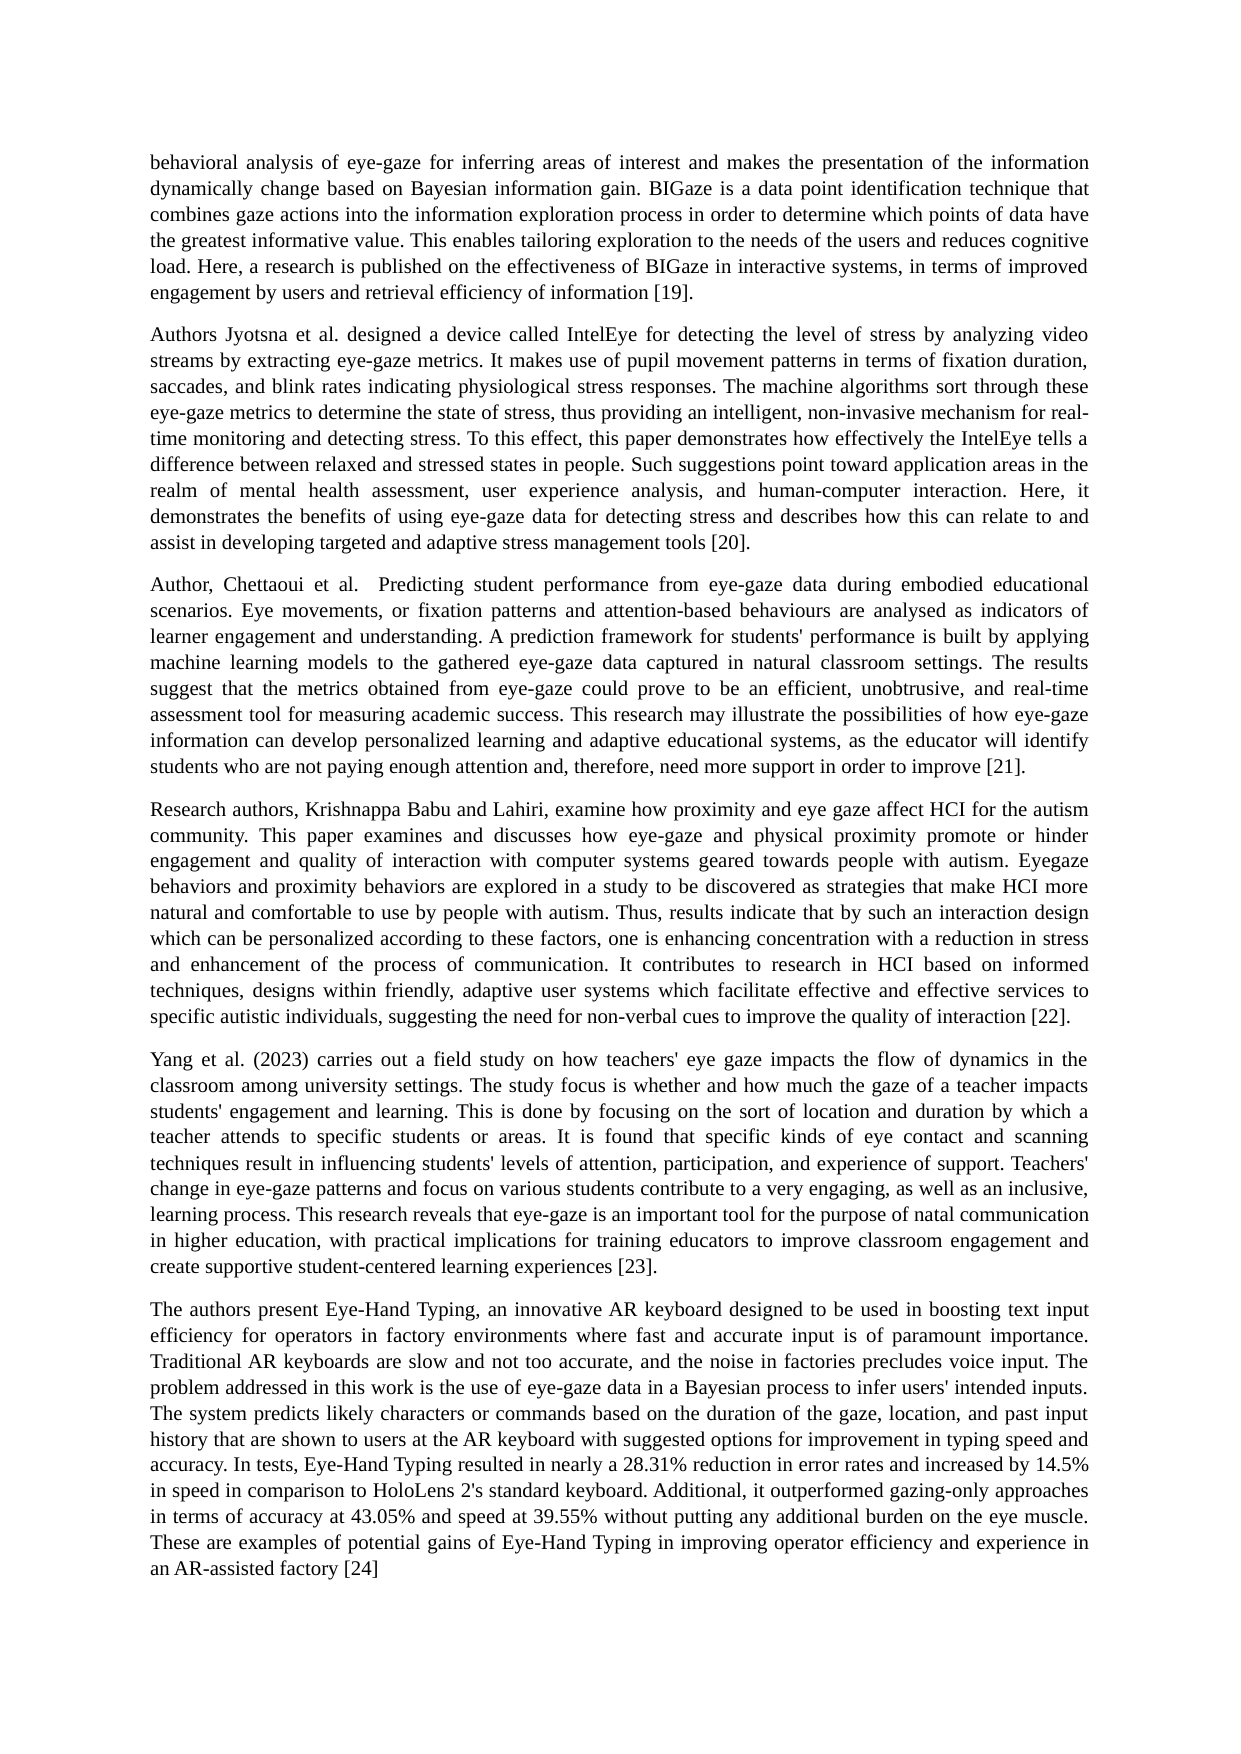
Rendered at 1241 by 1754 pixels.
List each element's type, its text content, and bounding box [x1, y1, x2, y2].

text Author, Chettaoui et al. Predicting student performance from eye-gaze data during embodied educational scenarios. Eye movements, or fixation patterns and attention-based behaviours are analysed as indicators of learner engagement and understanding. A prediction framework for students' performance is built by applying machine learning models to the gathered eye-gaze data captured in natural classroom settings. The results suggest that the metrics obtained from eye-gaze could prove to be an efficient, unobtrusive, and real-time assessment tool for measuring academic success. This research may illustrate the possibilities of how eye-gaze information can develop personalized learning and adaptive educational systems, as the educator will identify students who are not paying enough attention and, therefore, need more support in order to improve [21]. [150, 572, 1090, 778]
text Research authors, Krishnappa Babu and Lahiri, examine how proximity and eye gaze affect HCI for the autism community. This paper examines and discusses how eye-gaze and physical proximity promote or hinder engagement and quality of interaction with computer systems geared towards people with autism. Eyegaze behaviors and proximity behaviors are explored in a study to be discovered as strategies that make HCI more natural and comfortable to use by people with autism. Thus, results indicate that by such an interaction design which can be personalized according to these factors, one is enhancing concentration with a reduction in stress and enhancement of the process of communication. It contributes to research in HCI based on informed techniques, designs within friendly, adaptive user systems which facilitate effective and effective services to specific autistic individuals, suggesting the need for non-verbal cues to improve the quality of interaction [22]. [150, 797, 1090, 1028]
text The authors present Eye-Hand Typing, an innovative AR keyboard designed to be used in boosting text input efficiency for operators in factory environments where fast and accurate input is of paramount importance. Traditional AR keyboards are slow and not too accurate, and the noise in factories precludes voice input. The problem addressed in this work is the use of eye-gaze data in a Bayesian process to infer users' intended inputs. The system predicts likely characters or commands based on the duration of the gaze, location, and past input history that are shown to users at the AR keyboard with suggested options for improvement in typing speed and accuracy. In tests, Eye-Hand Typing resulted in nearly a 28.31% reduction in error rates and increased by 14.5% in speed in comparison to HoloLens 2's standard keyboard. Additional, it outperformed gazing-only approaches in terms of accuracy at 43.05% and speed at 39.55% without putting any additional burden on the eye muscle. These are examples of potential gains of Eye-Hand Typing in improving operator efficiency and experience in an AR-assisted factory [24] [150, 1297, 1090, 1580]
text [150, 150, 1090, 304]
text Yang et al. (2023) carries out a field study on how teachers' eye gaze impacts the flow of dynamics in the classroom among university settings. The study focus is whether and how much the gaze of a teacher impacts students' engagement and learning. This is done by focusing on the sort of location and duration by which a teacher attends to specific students or areas. It is found that specific kinds of eye contact and scanning techniques result in influencing students' levels of attention, participation, and experience of support. Teachers' change in eye-gaze patterns and focus on various students contribute to a very engaging, as well as an inclusive, learning process. This research reveals that eye-gaze is an important tool for the purpose of natal communication in higher education, with practical implications for training educators to improve classroom engagement and create supportive student-centered learning experiences [23]. [150, 1047, 1090, 1278]
text Authors Jyotsna et al. designed a device called IntelEye for detecting the level of stress by analyzing video streams by extracting eye-gaze metrics. It makes use of pupil movement patterns in terms of fixation duration, saccades, and blink rates indicating physiological stress responses. The machine algorithms sort through these eye-gaze metrics to determine the state of stress, thus providing an intelligent, non-invasive mechanism for real-time monitoring and detecting stress. To this effect, this paper demonstrates how effectively the IntelEye tells a difference between relaxed and stressed states in people. Such suggestions point toward application areas in the realm of mental health assessment, user experience analysis, and human-computer interaction. Here, it demonstrates the benefits of using eye-gaze data for detecting stress and describes how this can relate to and assist in developing targeted and adaptive stress management tools [20]. [150, 322, 1090, 554]
